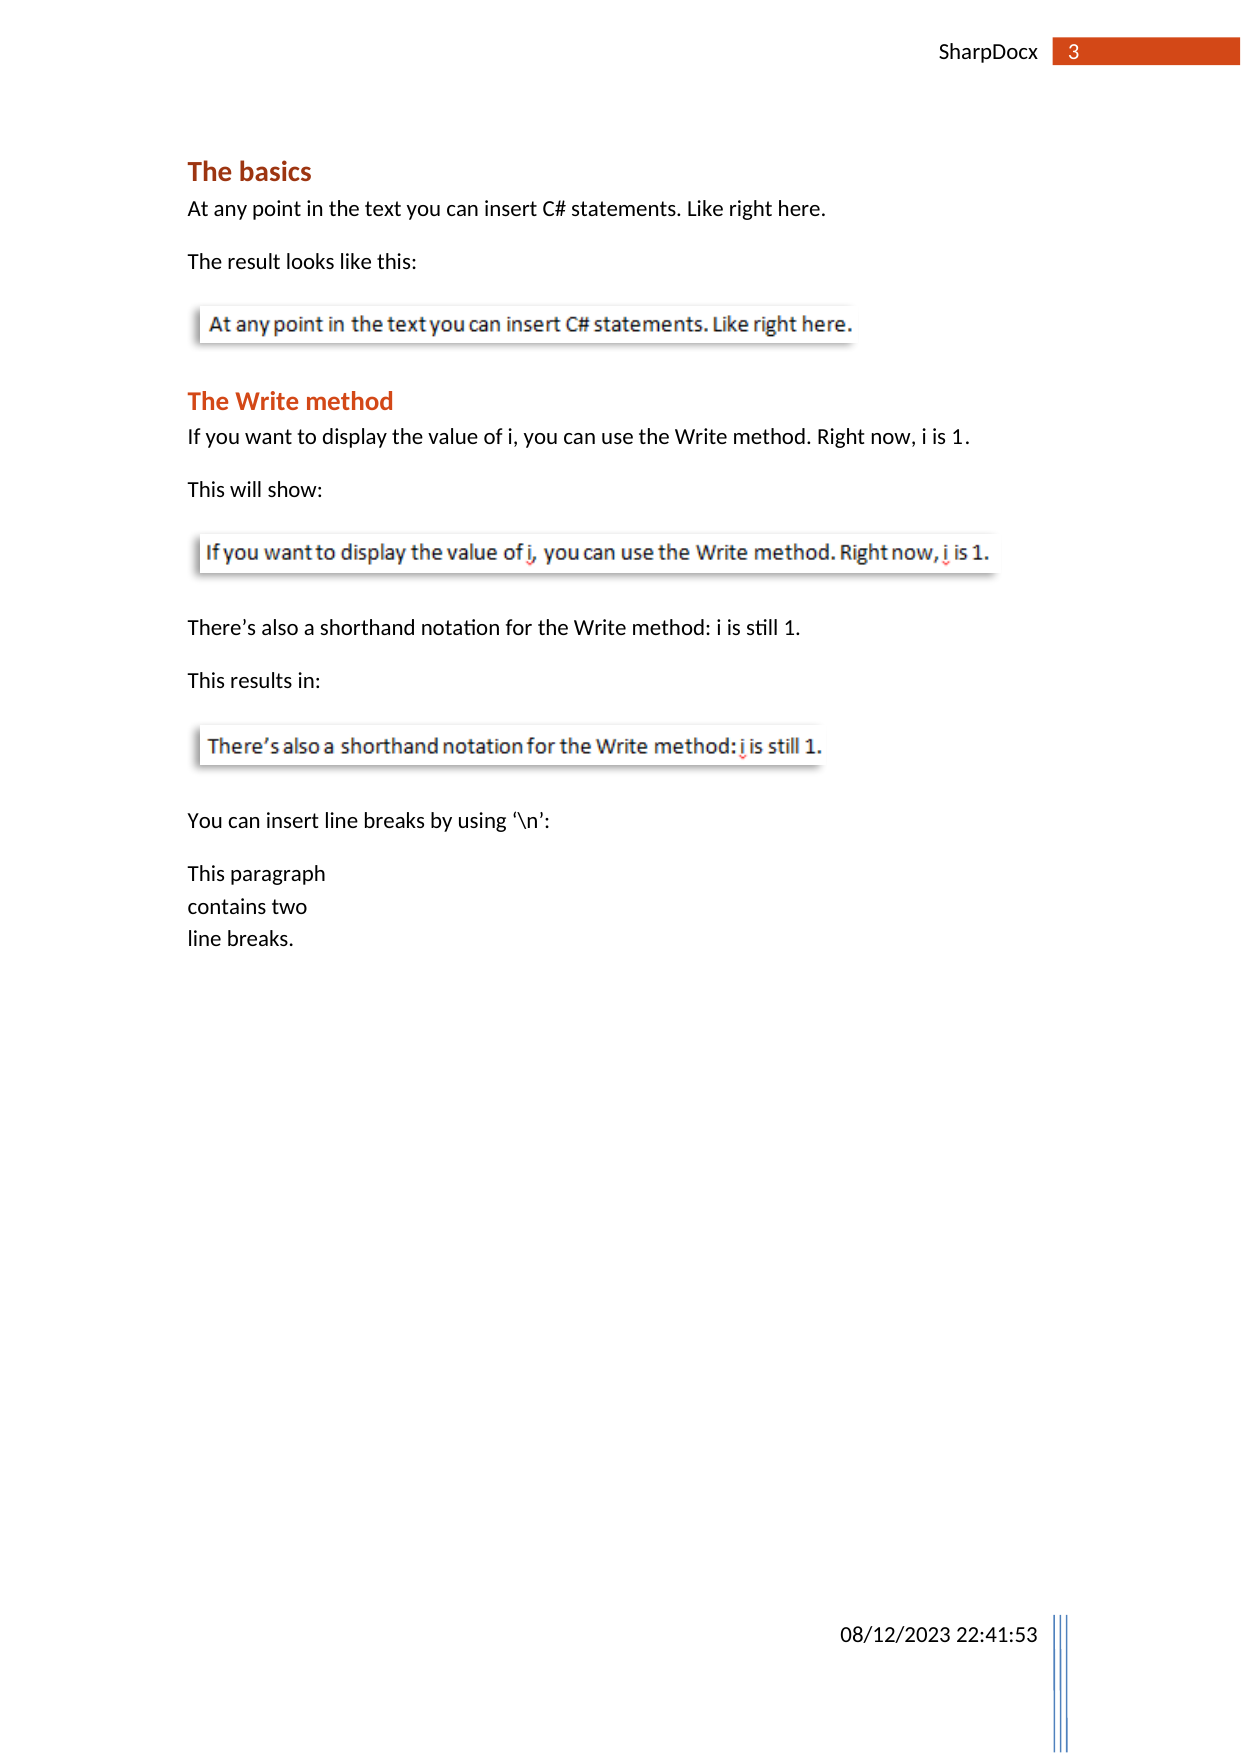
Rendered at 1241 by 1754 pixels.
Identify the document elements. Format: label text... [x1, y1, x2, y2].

text The result looks like this: [187, 247, 1053, 275]
text If you want to display the value of i, you can use the Write method. Right now, i is 1. [187, 422, 1053, 450]
text There’s also a shorthand notation for the Write method: i is still 1. [187, 613, 1053, 641]
text This paragraph contains two line breaks. [187, 859, 1053, 952]
text At any point in the text you can insert C# statements. Like right here. [187, 194, 1053, 222]
subtitle The Write method [187, 384, 1053, 417]
text This will show: [187, 475, 1053, 503]
text This results in: [187, 666, 1053, 694]
text You can insert line breaks by using ‘\n’: [187, 807, 1053, 834]
picture [200, 306, 858, 343]
picture [200, 534, 1001, 573]
subtitle The basics [187, 153, 1053, 189]
picture [200, 725, 826, 765]
